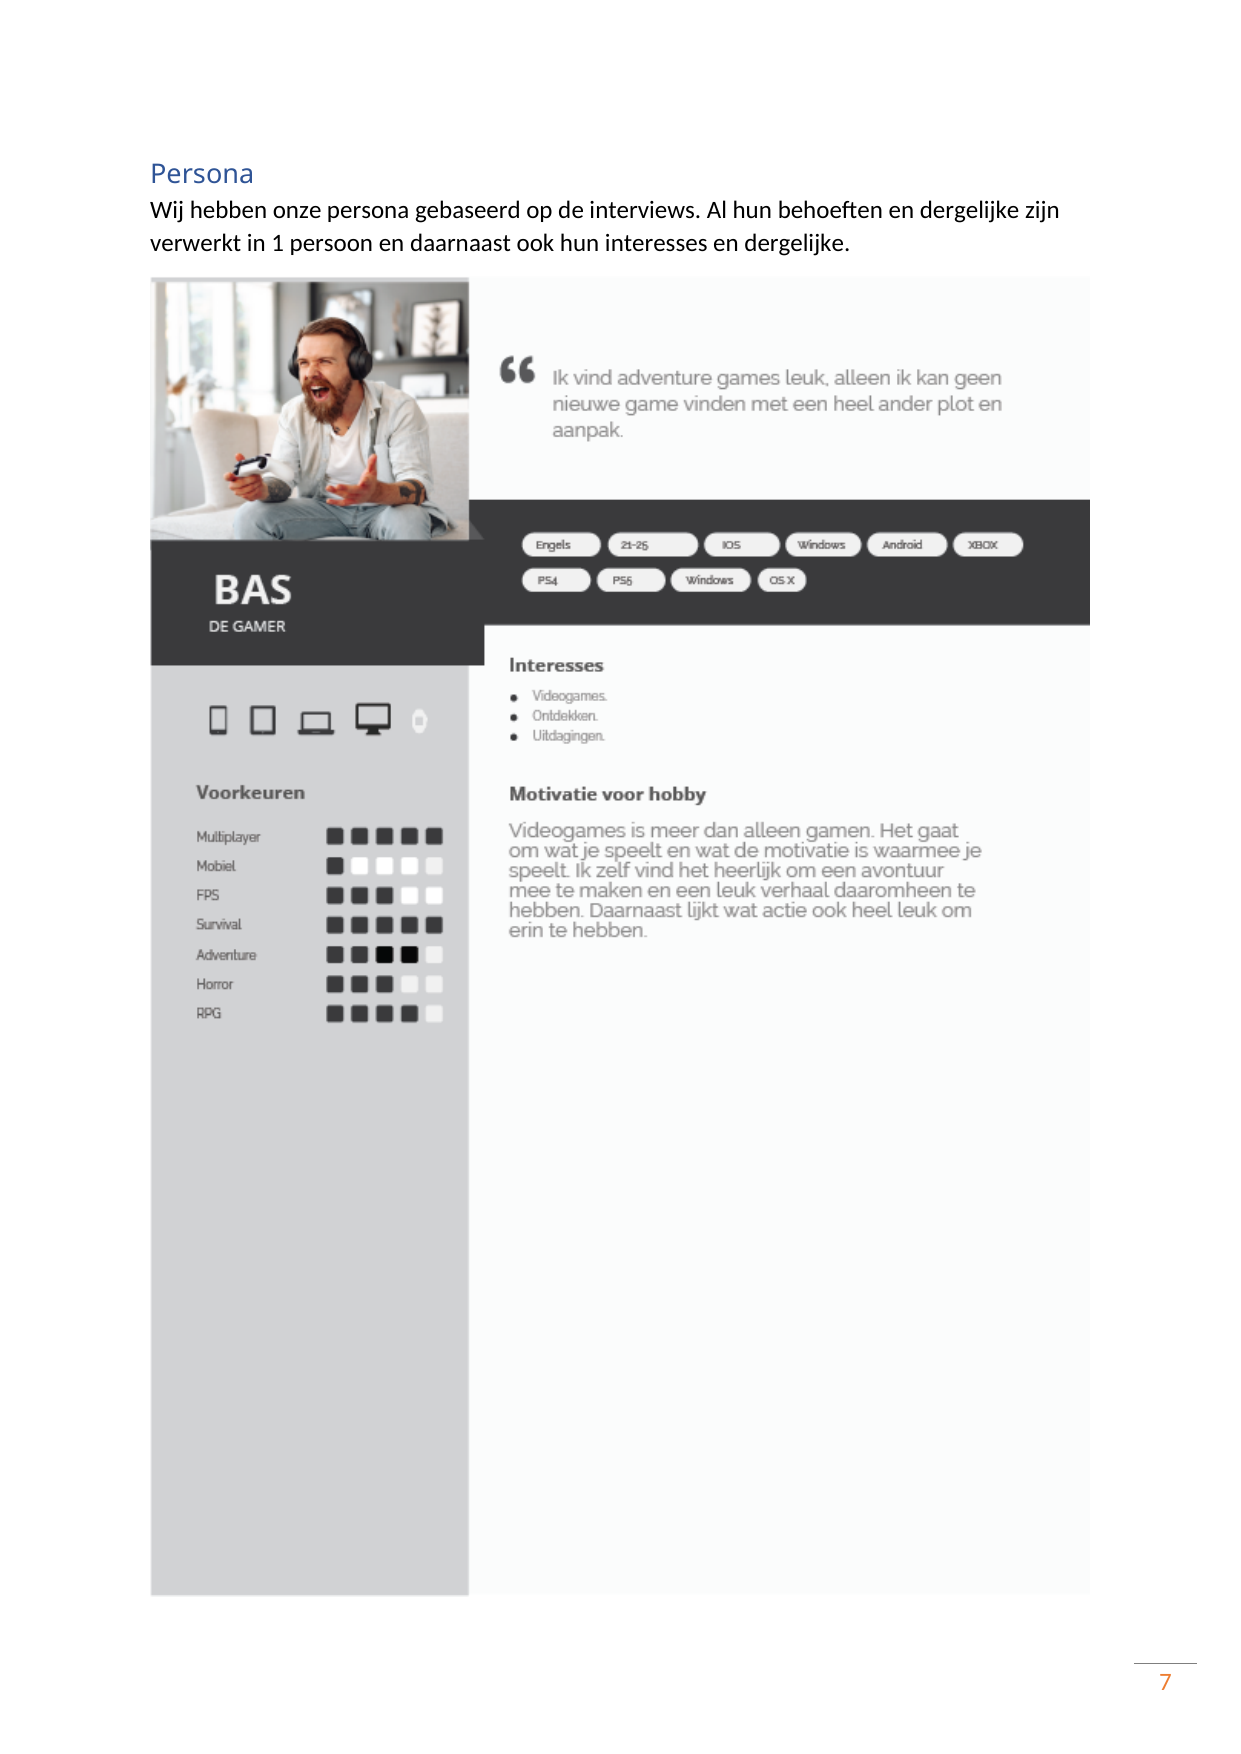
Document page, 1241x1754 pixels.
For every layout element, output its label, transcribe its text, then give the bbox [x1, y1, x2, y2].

picture [150, 276, 1090, 1597]
subtitle Persona [150, 154, 1090, 191]
text Wij hebben onze persona gebaseerd op de interviews. Al hun behoeften en dergelijke zijn verwerkt in 1 persoon en daarnaast ook hun interesses en dergelijke. [150, 194, 1090, 257]
